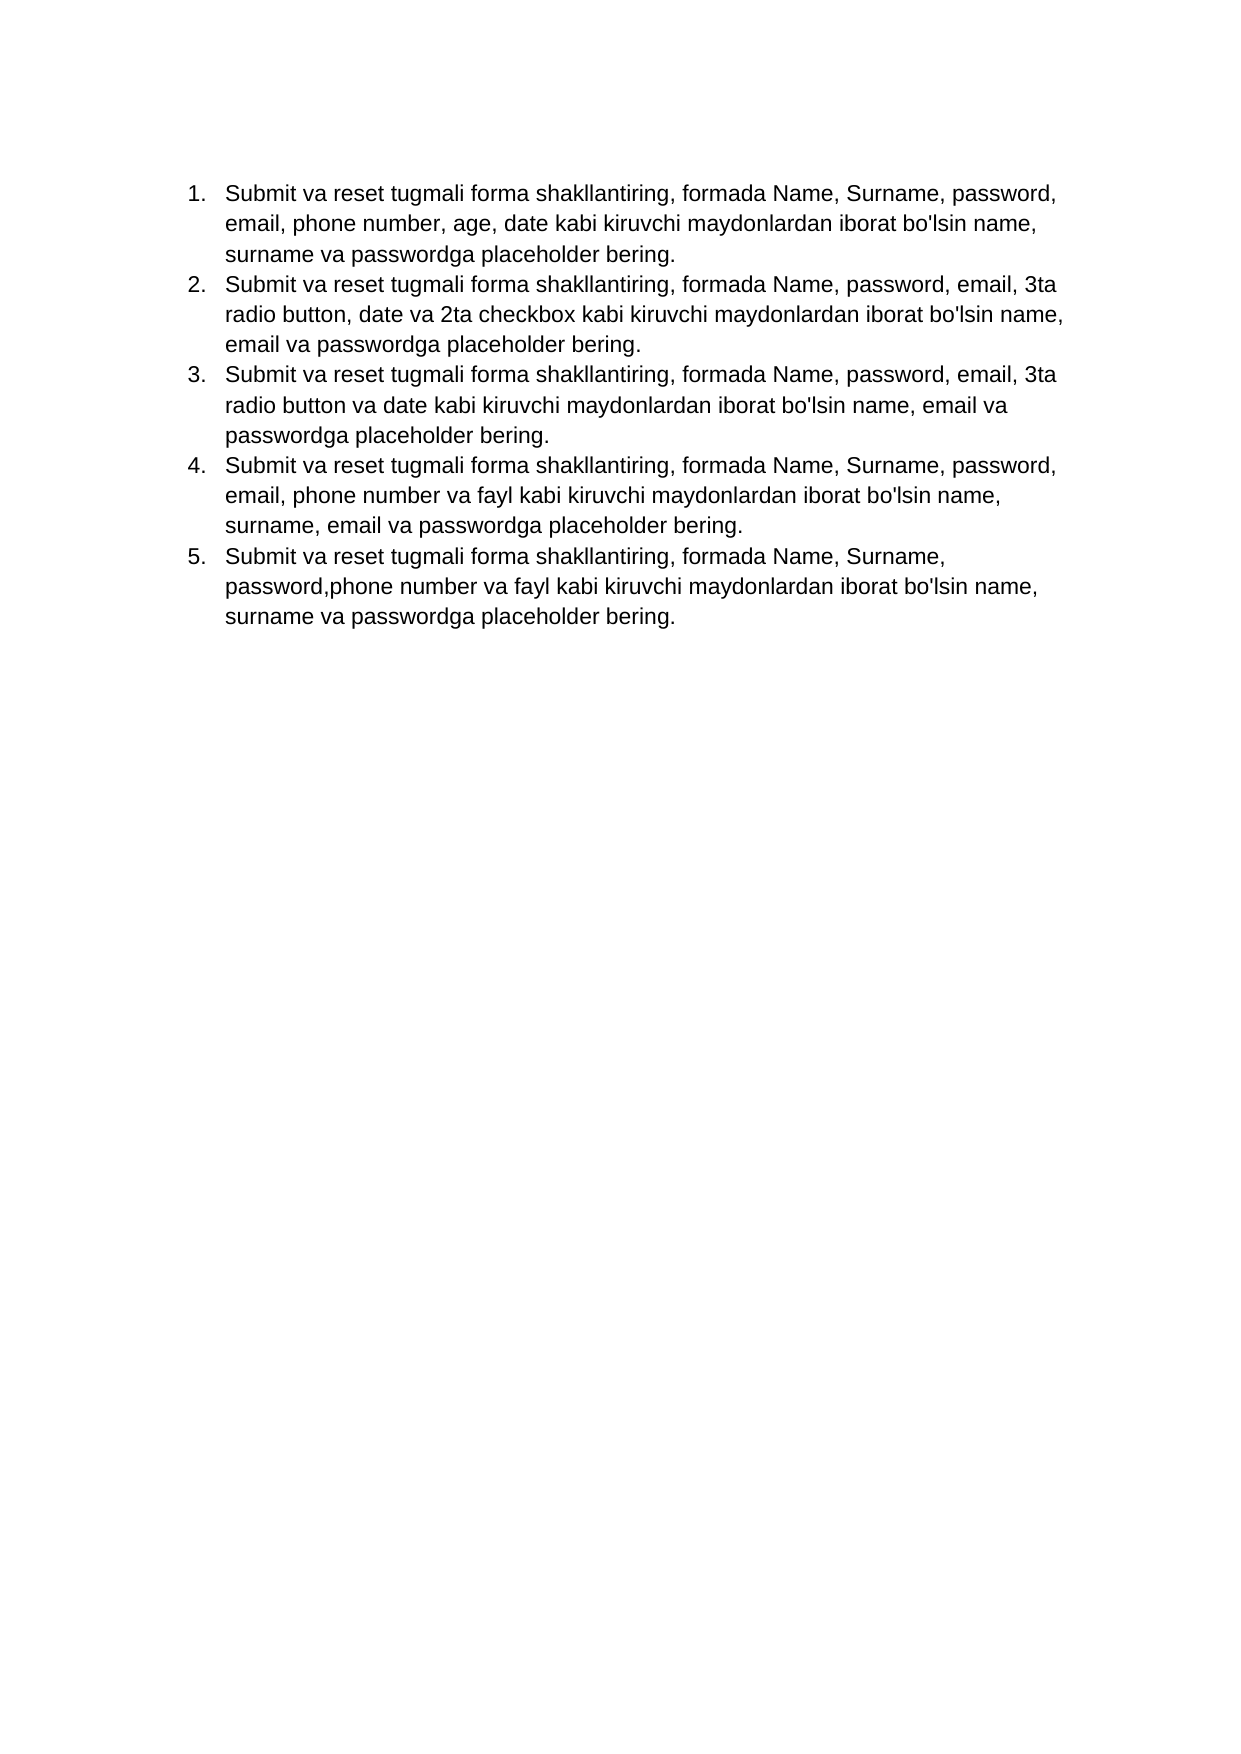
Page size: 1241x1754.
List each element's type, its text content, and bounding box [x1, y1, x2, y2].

list Submit va reset tugmali forma shakllantiring, formada Name, Surname, password, email, phone number, age, date kabi kiruvchi maydonlardan iborat bo'lsin name, surname va passwordga placeholder bering. [187, 180, 1090, 267]
list Submit va reset tugmali forma shakllantiring, formada Name, Surname, password, email, phone number va fayl kabi kiruvchi maydonlardan iborat bo'lsin name, surname, email va passwordga placeholder bering. [187, 452, 1090, 539]
list Submit va reset tugmali forma shakllantiring, formada Name, password, email, 3ta radio button va date kabi kiruvchi maydonlardan iborat bo'lsin name, email va passwordga placeholder bering. [187, 361, 1090, 448]
list Submit va reset tugmali forma shakllantiring, formada Name, Surname, password,phone number va fayl kabi kiruvchi maydonlardan iborat bo'lsin name, surname va passwordga placeholder bering. [187, 543, 1090, 629]
list Submit va reset tugmali forma shakllantiring, formada Name, password, email, 3ta radio button, date va 2ta checkbox kabi kiruvchi maydonlardan iborat bo'lsin name, email va passwordga placeholder bering. [187, 271, 1090, 358]
